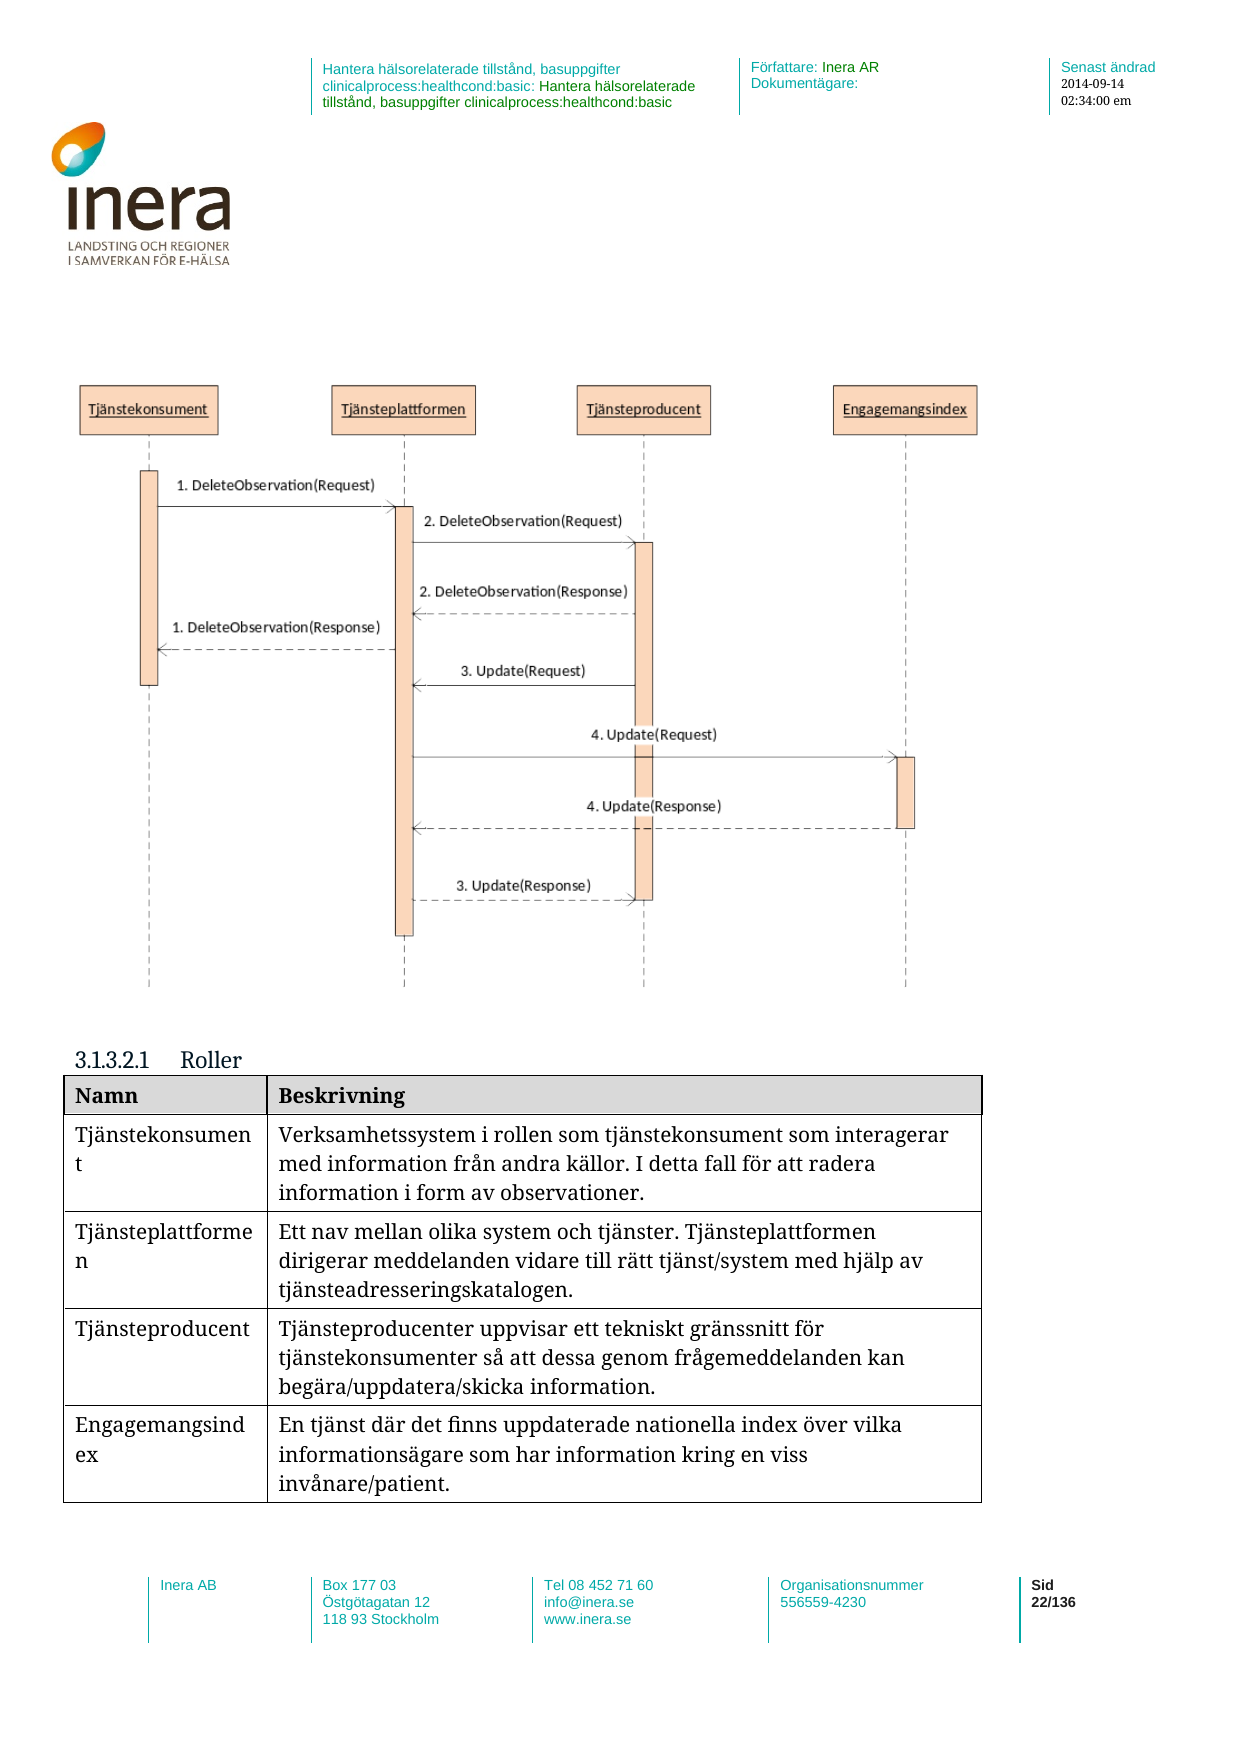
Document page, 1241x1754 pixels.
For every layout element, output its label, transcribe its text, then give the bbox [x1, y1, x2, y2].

table_header Namn [65, 1076, 266, 1113]
table_cell Engagemangsindex [64, 1406, 267, 1502]
table_cell Verksamhetssystem i rollen som tjänstekonsument som interagerar med information från andra källor. I detta fall för att radera information i form av observationer. [268, 1115, 981, 1211]
table_cell Tjänsteplattformen [64, 1212, 267, 1308]
table_cell Ett nav mellan olika system och tjänster. Tjänsteplattformen dirigerar meddelanden vidare till rätt tjänst/system med hjälp av tjänsteadresseringskatalogen. [268, 1212, 981, 1308]
table_cell Tjänsteproducenter uppvisar ett tekniskt gränssnitt för tjänstekonsumenter så att dessa genom frågemeddelanden kan begära/uppdatera/skicka information. [268, 1309, 981, 1405]
table_header Beskrivning [268, 1076, 981, 1113]
picture [51, 122, 230, 265]
table_cell Tjänstekonsument [64, 1115, 267, 1211]
table_cell En tjänst där det finns uppdaterade nationella index över vilka informationsägare som har information kring en viss invånare/patient. [268, 1406, 981, 1502]
subtitle Roller [75, 1045, 1165, 1074]
table_cell Tjänsteproducent [64, 1309, 267, 1405]
